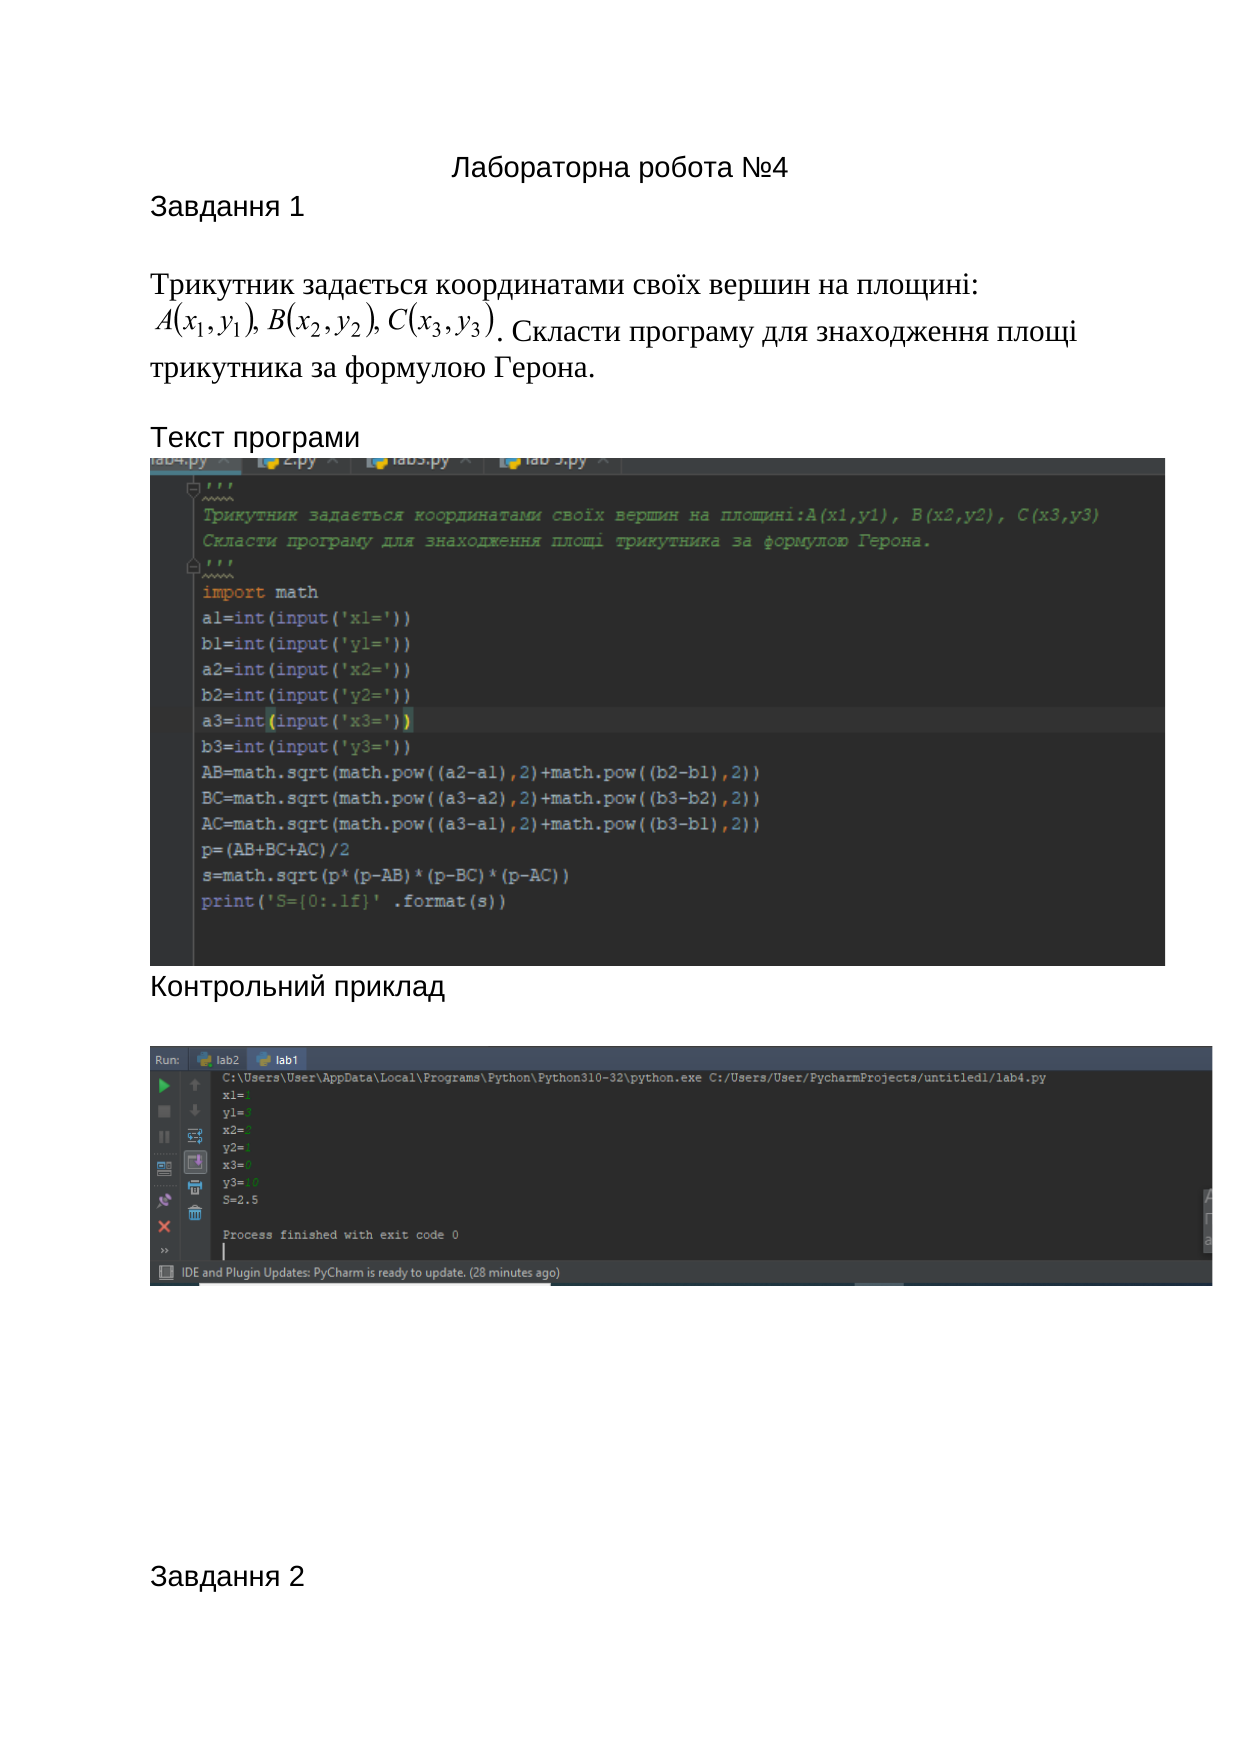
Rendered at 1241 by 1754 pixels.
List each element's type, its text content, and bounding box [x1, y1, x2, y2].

picture [150, 301, 496, 342]
text Лабораторна робота №4 [150, 150, 1090, 183]
text Завдання 2 [150, 1559, 1090, 1592]
picture [150, 458, 1166, 966]
text Завдання 1 [150, 188, 1090, 222]
text Контрольний приклад [150, 969, 1090, 1003]
picture [150, 1046, 1213, 1286]
text Трикутник задається координатами своїх вершин на площині: . Скласти програму для знаходження площі трикутника за формулою Герона. [150, 266, 1090, 384]
text Текст програми [150, 420, 1090, 453]
